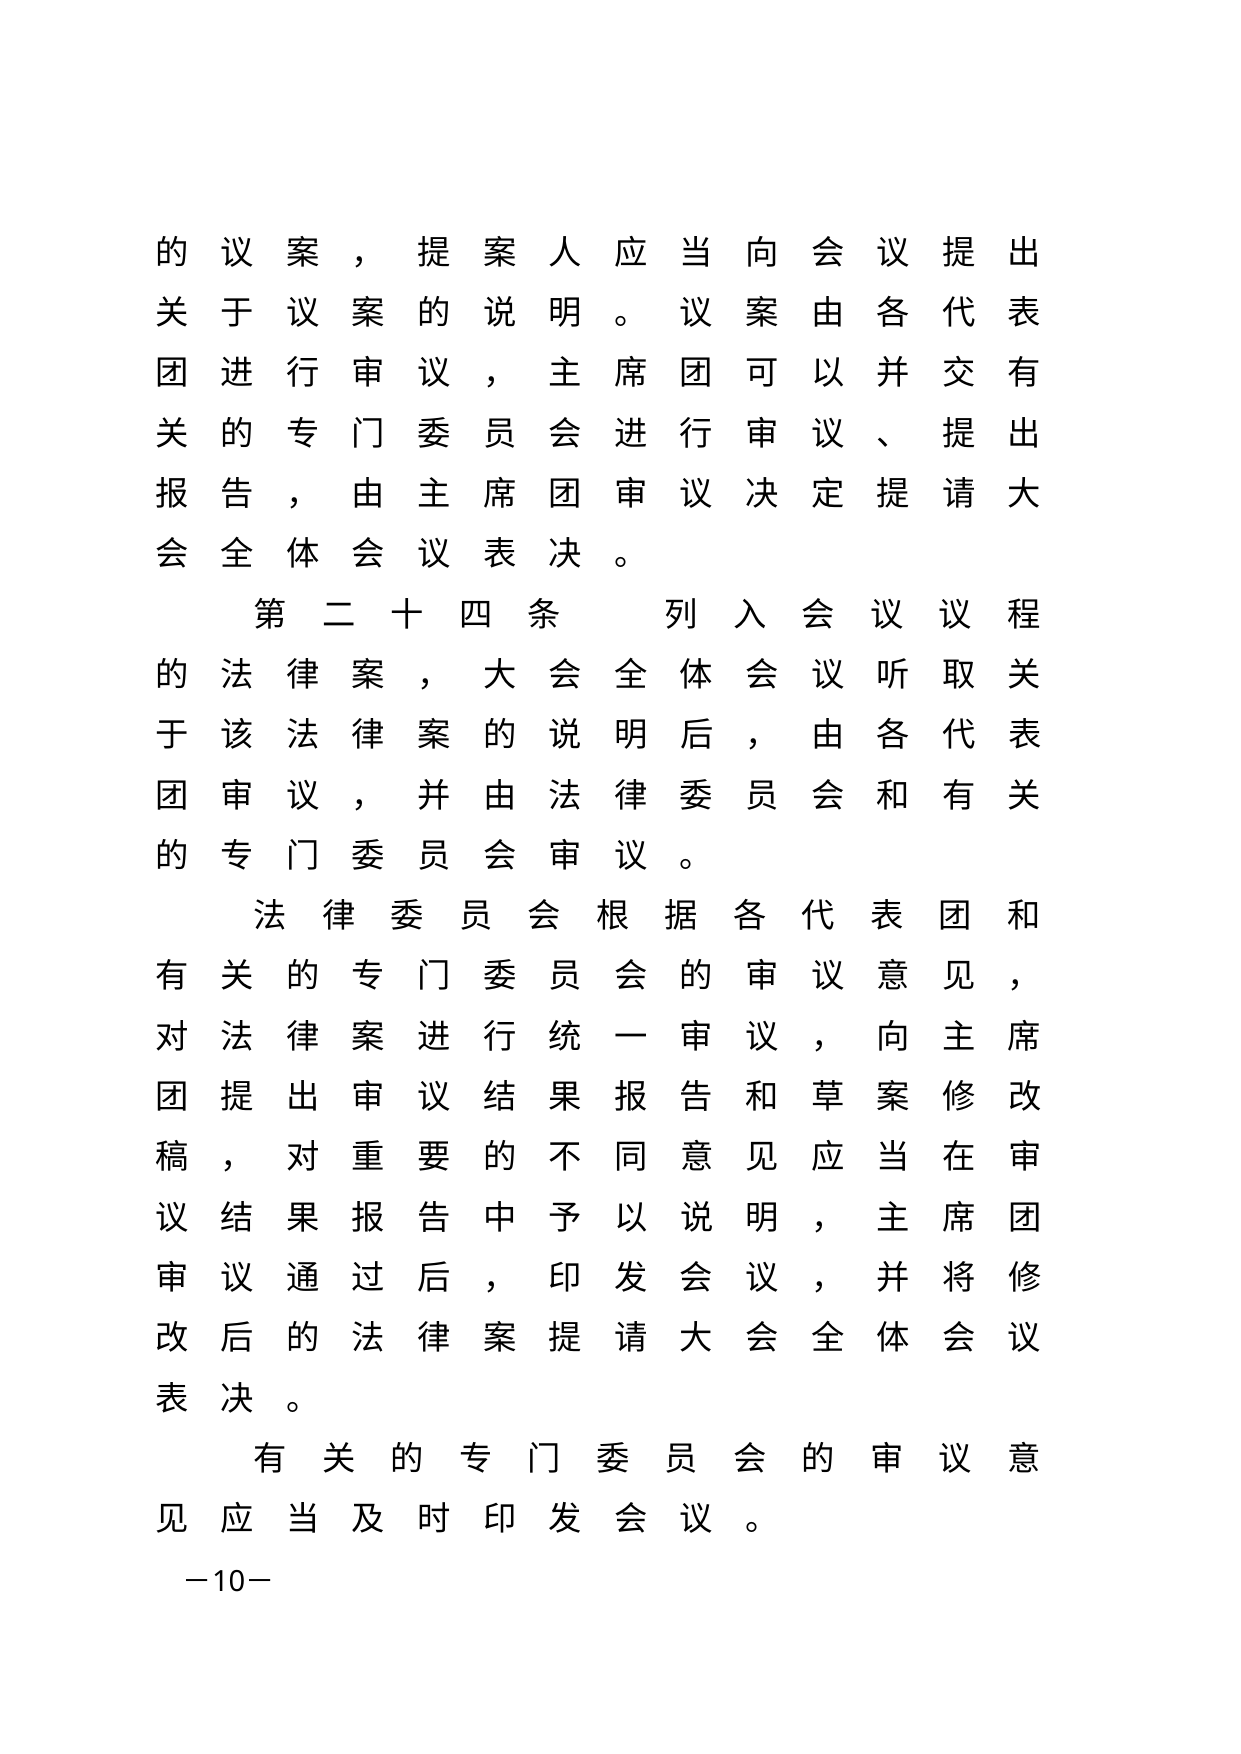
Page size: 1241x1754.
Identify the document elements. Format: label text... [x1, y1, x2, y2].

text 有关的专门委员会的审议意见应当及时印发会议。 [155, 1426, 1073, 1546]
text 法律委员会根据各代表团和有关的专门委员会的审议意见，对法律案进行统一审议，向主席团提出审议结果报告和草案修改稿，对重要的不同意见应当在审议结果报告中予以说明，主席团审议通过后，印发会议，并将修改后的法律案提请大会全体会议表决。 [155, 883, 1073, 1426]
text 第二十四条 列入会议议程的法律案，大会全体会议听取关于该法律案的说明后，由各代表团审议，并由法律委员会和有关的专门委员会审议。 [155, 581, 1073, 883]
text 第二十三条 列入会议议程的议案，提案人应当向会议提出关于议案的说明。议案由各代表团进行审议，主席团可以并交有关的专门委员会进行审议、提出报告，由主席团审议决定提请大会全体会议表决。 [155, 219, 1073, 581]
